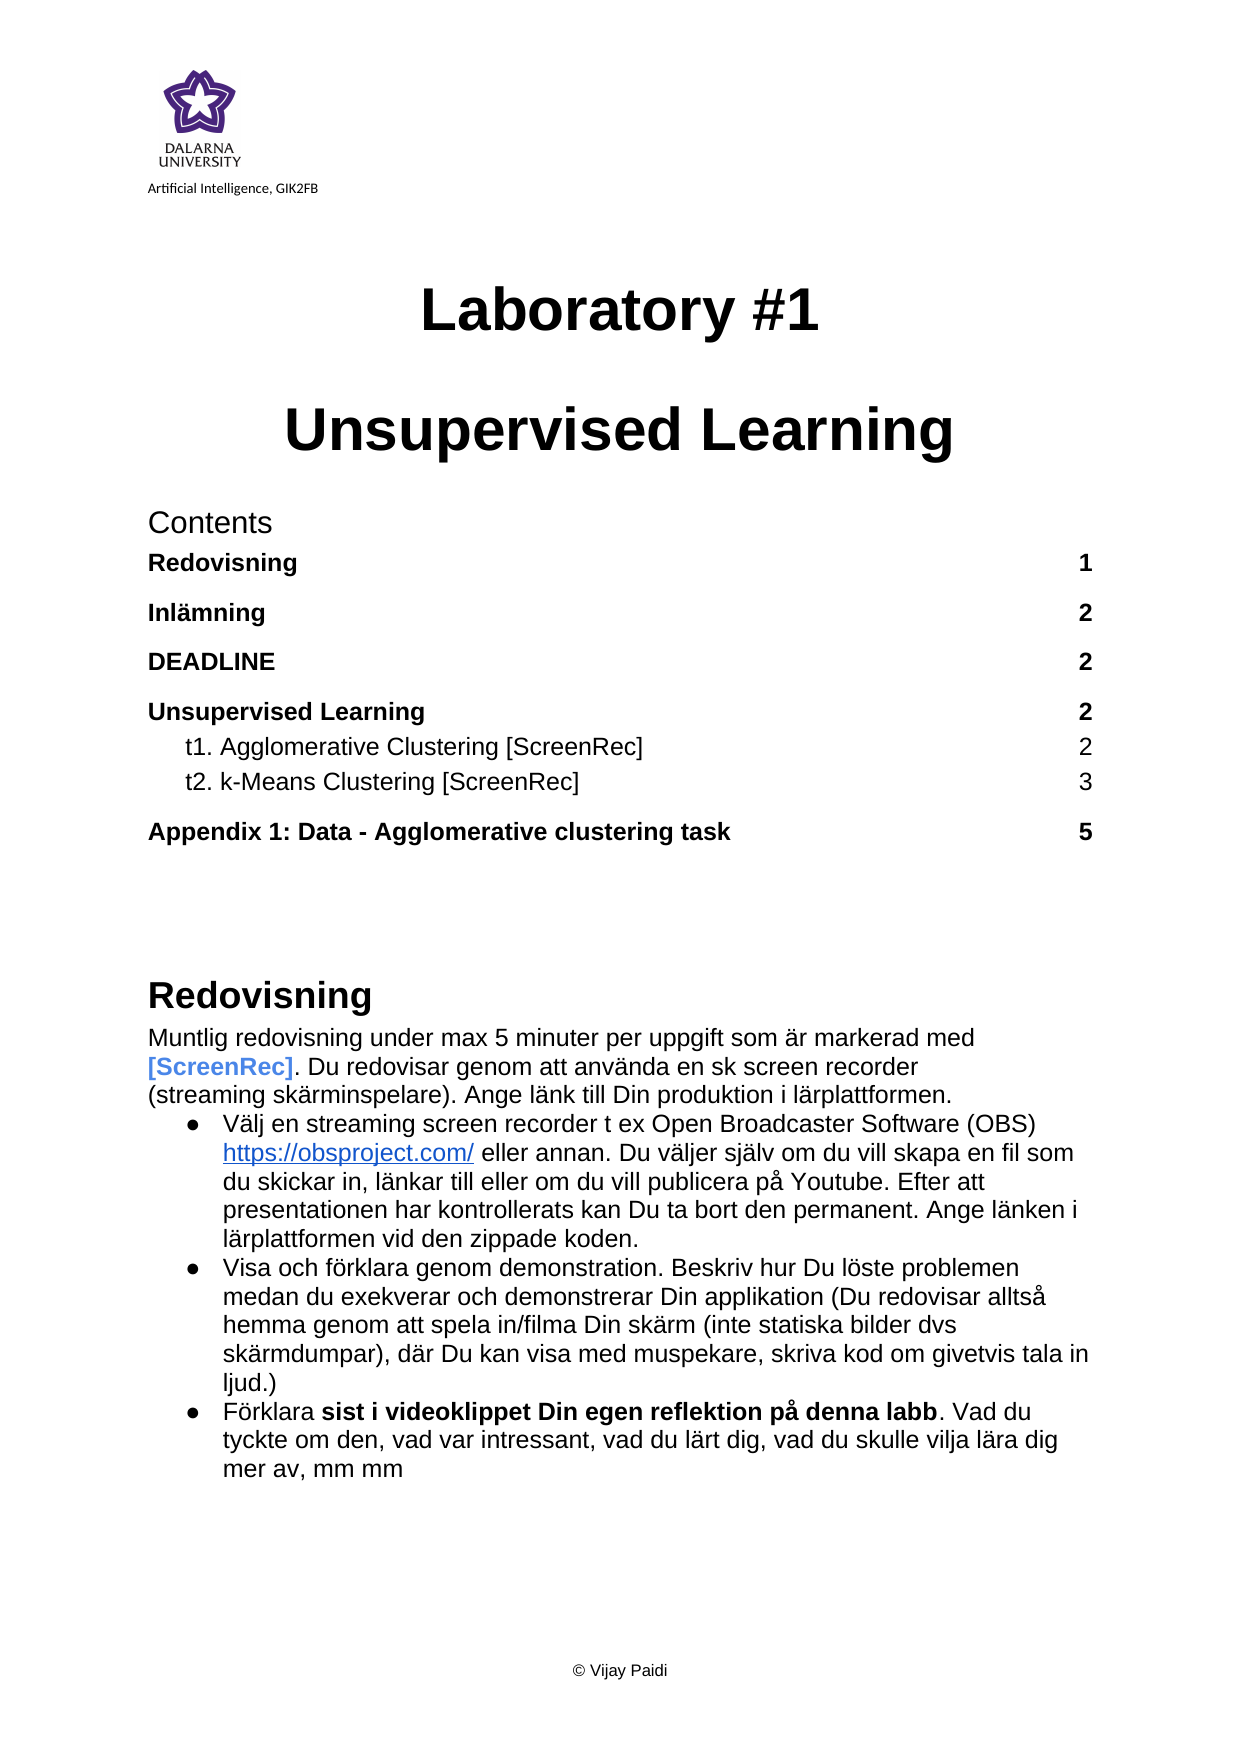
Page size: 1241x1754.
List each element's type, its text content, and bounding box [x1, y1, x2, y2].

title Laboratory #1 [148, 274, 1093, 343]
text Contents [148, 504, 1093, 540]
title Unsupervised Learning [148, 393, 1093, 463]
list Förklara sist i videoklippet Din egen reflektion på denna labb. Vad du tyckte om den, vad var intressant, vad du lärt dig, vad du skulle vilja lära dig mer av, mm mm [185, 1397, 1093, 1483]
text (streaming skärminspelare). Ange länk till Din produktion i lärplattformen. [148, 1080, 1093, 1109]
list Välj en streaming screen recorder t ex Open Broadcaster Software (OBS) https://obsproject.com/ eller annan. Du väljer själv om du vill skapa en fil som du skickar in, länkar till eller om du vill publicera på Youtube. Efter att presentationen har kontrollerats kan Du ta bort den permanent. Ange länken i lärplattformen vid den zippade koden. [185, 1109, 1093, 1253]
text Muntlig redovisning under max 5 minuter per uppgift som är markerad med [ScreenRec]. Du redovisar genom att använda en sk screen recorder [148, 1023, 1093, 1080]
list Visa och förklara genom demonstration. Beskriv hur Du löste problemen medan du exekverar och demonstrerar Din applikation (Du redovisar alltså hemma genom att spela in/filma Din skärm (inte statiska bilder dvs skärmdumpar), där Du kan visa med muspekare, skriva kod om givetvis tala in ljud.) [185, 1253, 1093, 1397]
subtitle Redovisning [148, 973, 1093, 1017]
picture [159, 70, 241, 167]
